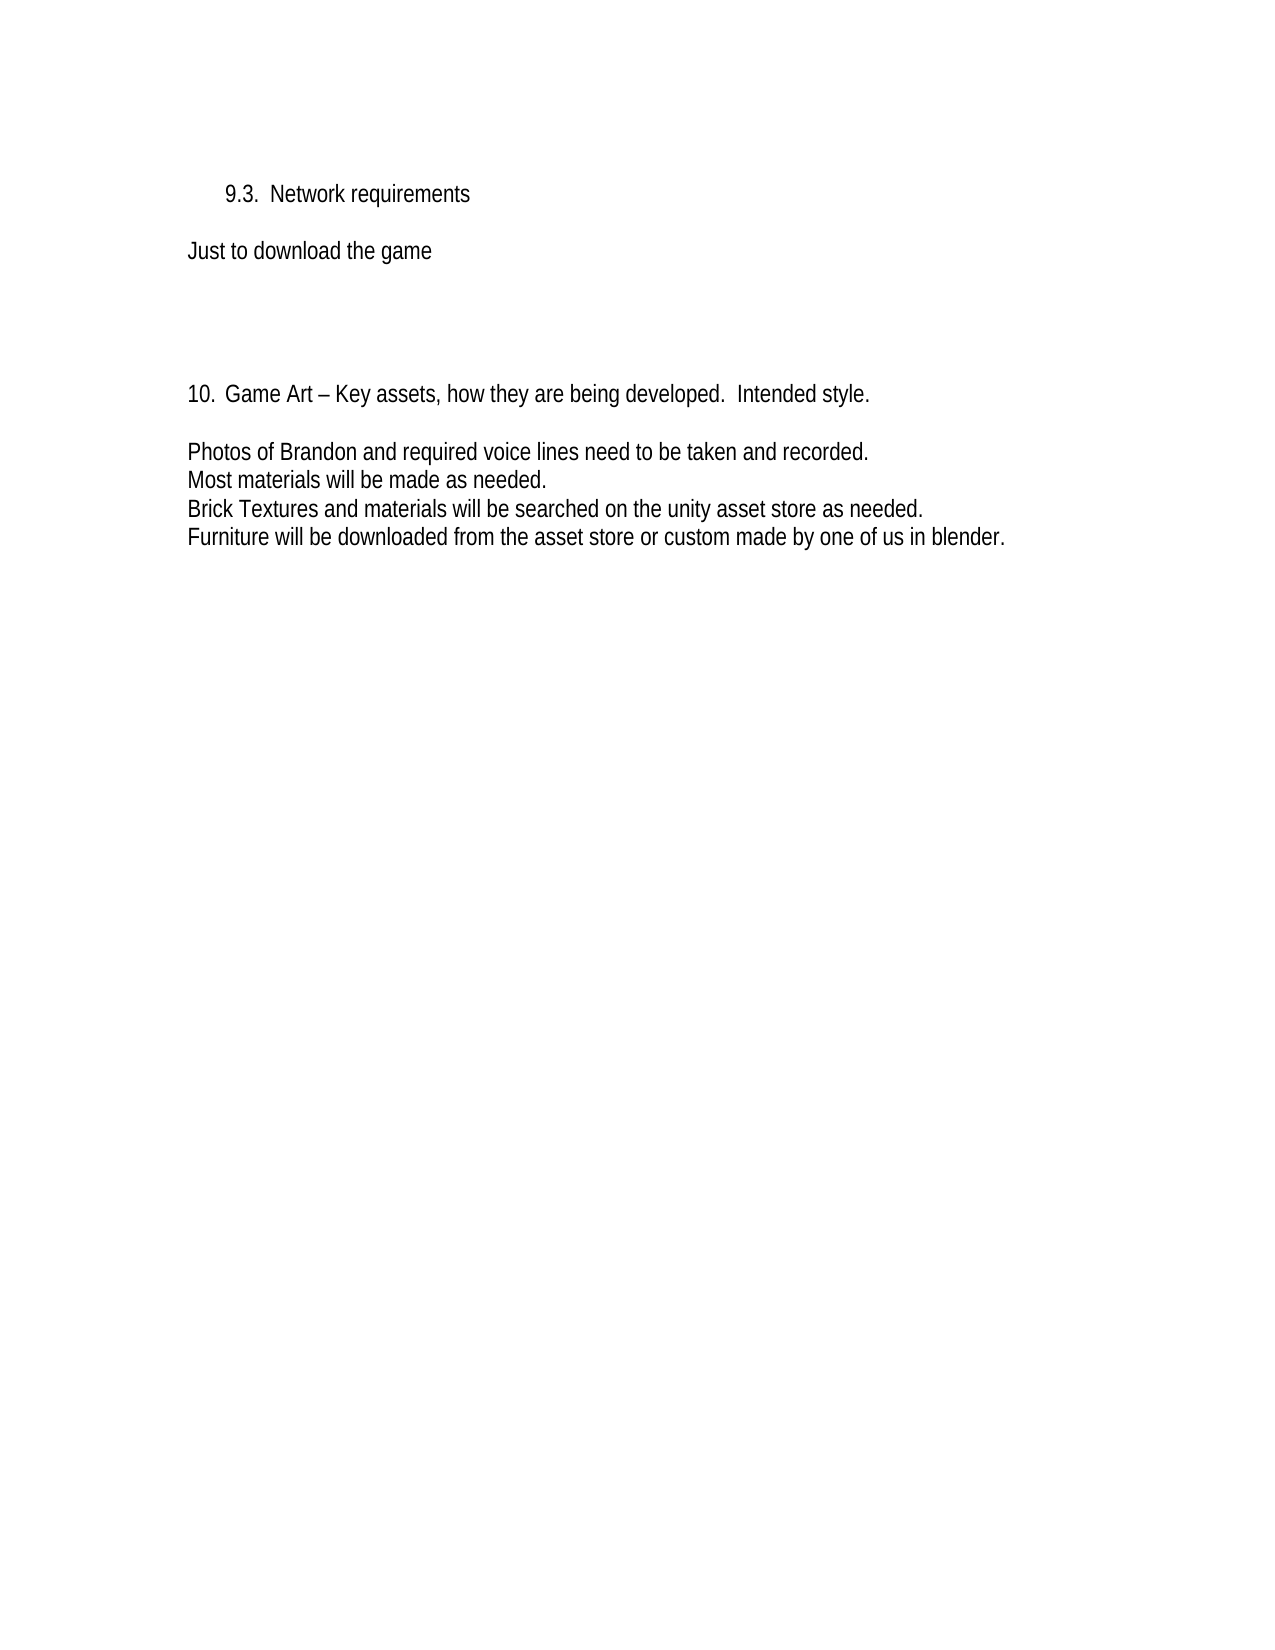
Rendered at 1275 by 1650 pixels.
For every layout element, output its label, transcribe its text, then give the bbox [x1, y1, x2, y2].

text Brick Textures and materials will be searched on the unity asset store as needed. [187, 494, 1087, 522]
text Just to download the game [187, 236, 1087, 264]
list Game Art – Key assets, how they are being developed. Intended style. [187, 379, 1087, 408]
text Most materials will be made as needed. [187, 465, 1087, 494]
list Network requirements [225, 179, 1087, 207]
text Furniture will be downloaded from the asset store or custom made by one of us in blender. [187, 522, 1087, 551]
text Photos of Brandon and required voice lines need to be taken and recorded. [187, 436, 1087, 465]
